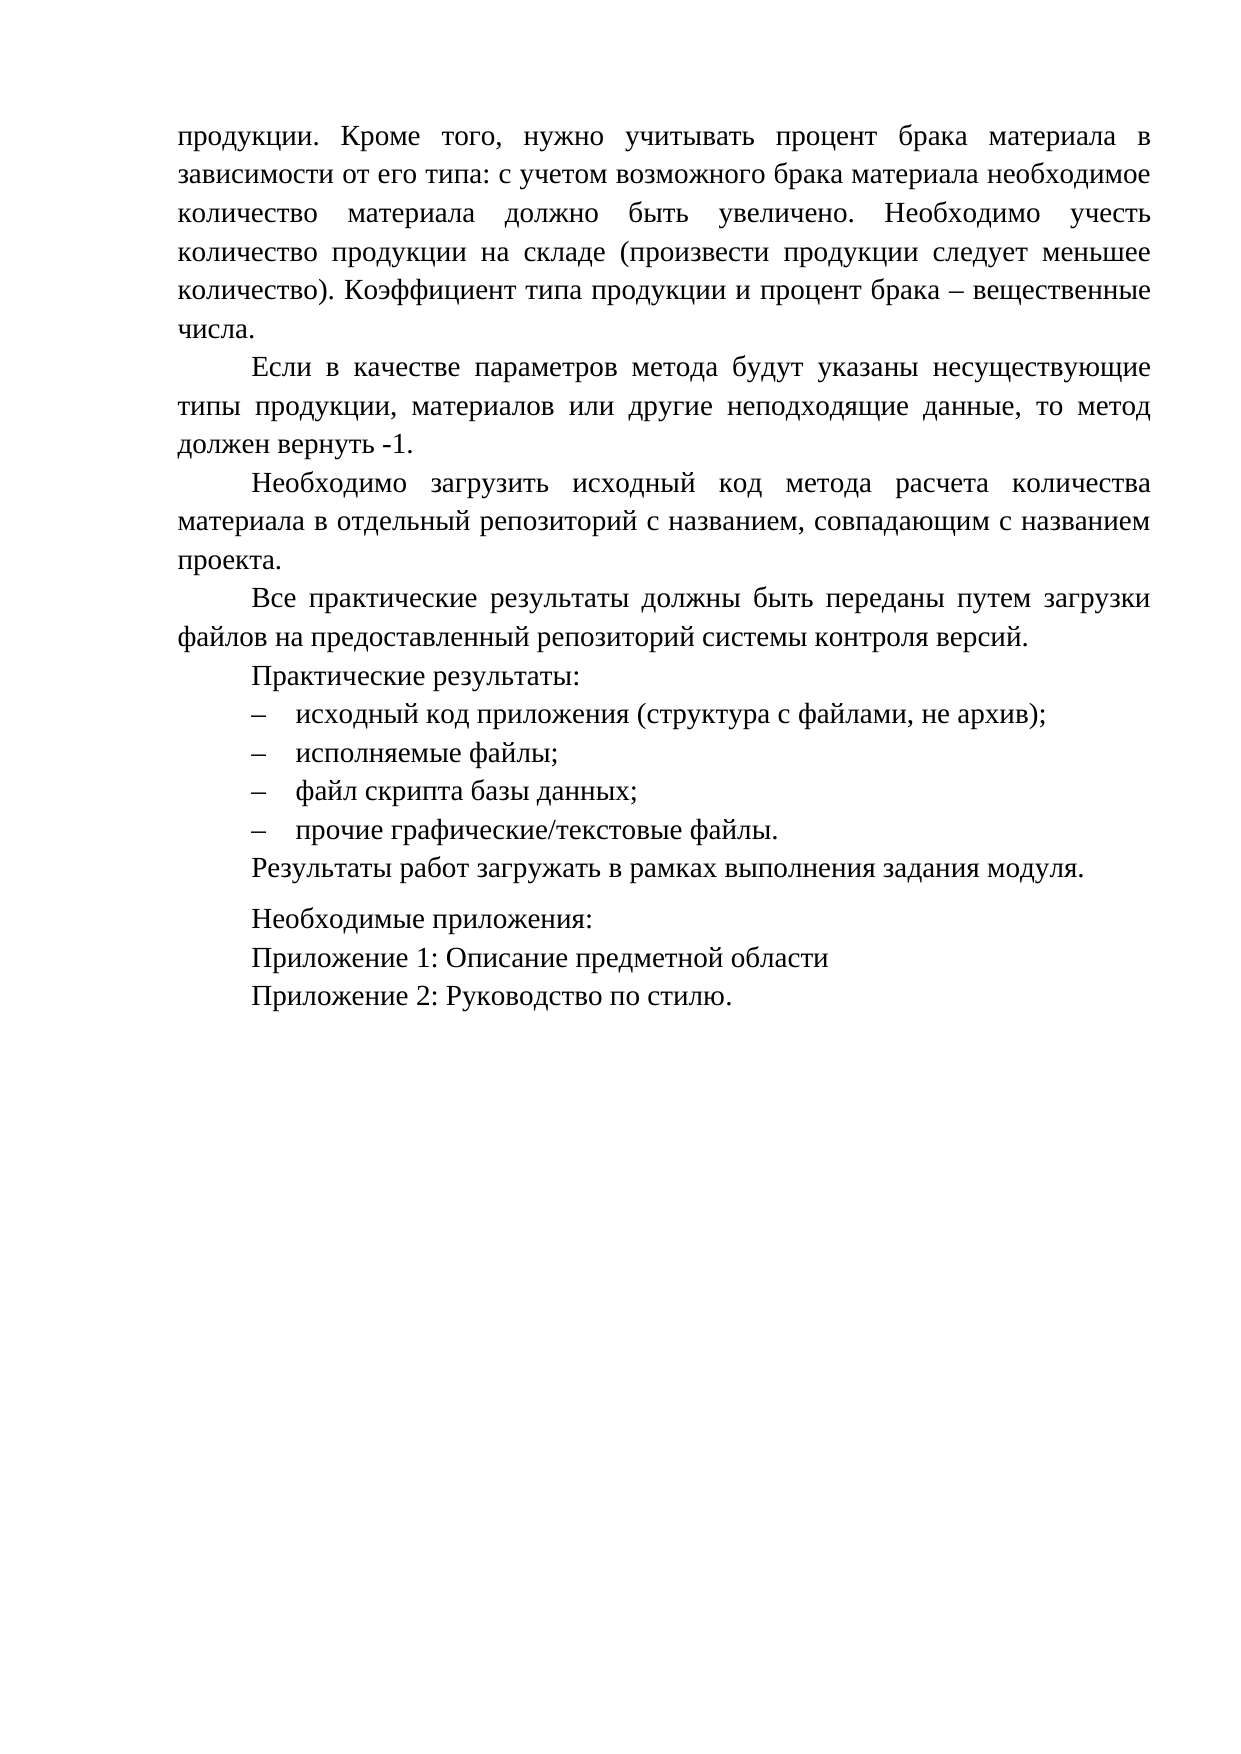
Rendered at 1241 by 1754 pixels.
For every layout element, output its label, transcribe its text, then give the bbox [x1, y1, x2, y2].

text Результаты работ загружать в рамках выполнения задания модуля. [177, 850, 1152, 884]
text – исполняемые файлы; [177, 735, 1152, 768]
text – файл скрипта базы данных; [177, 773, 1152, 807]
text Практические результаты: [177, 658, 1152, 691]
text – исходный код приложения (структура с файлами, не архив); [177, 696, 1152, 730]
text Все практические результаты должны быть переданы путем загрузки файлов на предоставленный репозиторий системы контроля версий. [177, 581, 1152, 653]
text Если в качестве параметров метода будут указаны несуществующие типы продукции, материалов или другие неподходящие данные, то метод должен вернуть -1. [177, 349, 1152, 460]
text Приложение 2: Руководство по стилю. [177, 978, 1152, 1012]
text Необходимо загрузить исходный код метода расчета количества материала в отдельный репозиторий с названием, совпадающим с названием проекта. [177, 465, 1152, 576]
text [177, 118, 1152, 344]
text – прочие графические/текстовые файлы. [177, 812, 1152, 845]
text Приложение 1: Описание предметной области [177, 940, 1152, 973]
text Необходимые приложения: [177, 901, 1152, 935]
